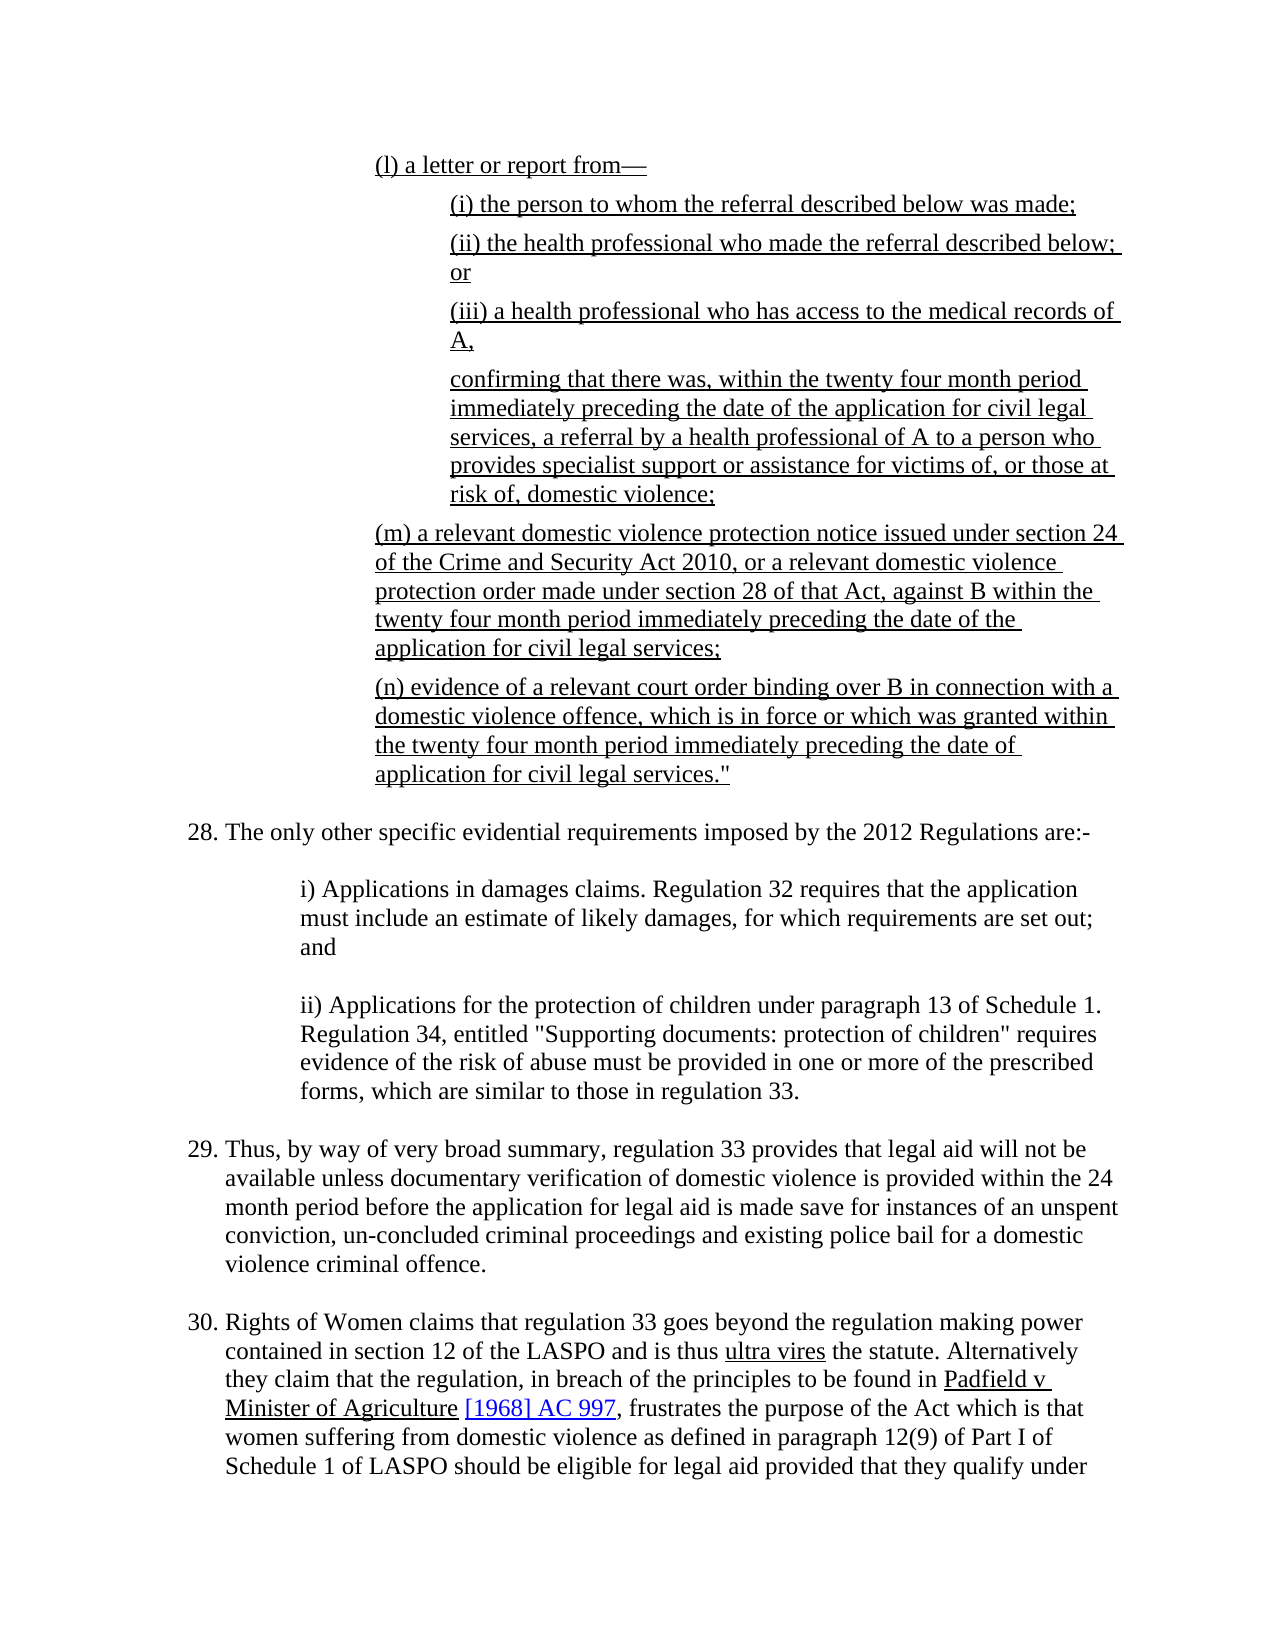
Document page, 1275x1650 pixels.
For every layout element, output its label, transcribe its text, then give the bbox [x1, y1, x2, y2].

text ii) Applications for the protection of children under paragraph 13 of Schedule 1. Regulation 34, entitled "Supporting documents: protection of children" requires evidence of the risk of abuse must be provided in one or more of the prescribed forms, which are similar to those in regulation 33. [300, 990, 1125, 1105]
text (ii) the health professional who made the referral described below; or [450, 228, 1125, 286]
list The only other specific evidential requirements imposed by the 2012 Regulations are:- [187, 817, 1125, 845]
list Thus, by way of very broad summary, regulation 33 provides that legal aid will not be available unless documentary verification of domestic violence is provided within the 24 month period before the application for legal aid is made save for instances of an unspent conviction, un-concluded criminal proceedings and existing police bail for a domestic violence criminal offence. [187, 1134, 1125, 1278]
text (n) evidence of a relevant court order binding over B in connection with a domestic violence offence, which is in force or which was granted within the twenty four month period immediately preceding the date of application for civil legal services." [375, 672, 1125, 787]
text confirming that there was, within the twenty four month period immediately preceding the date of the application for civil legal services, a referral by a health professional of A to a person who provides specialist support or assistance for victims of, or those at risk of, domestic violence; [450, 364, 1125, 508]
text (l) a letter or report from— [375, 150, 1125, 179]
text (i) the person to whom the referral described below was made; [450, 189, 1125, 218]
text (iii) a health professional who has access to the medical records of A, [450, 296, 1125, 354]
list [187, 1307, 1125, 1479]
text i) Applications in damages claims. Regulation 32 requires that the application must include an estimate of likely damages, for which requirements are set out; and [300, 874, 1125, 961]
text (m) a relevant domestic violence protection notice issued under section 24 of the Crime and Security Act 2010, or a relevant domestic violence protection order made under section 28 of that Act, against B within the twenty four month period immediately preceding the date of the application for civil legal services; [375, 518, 1125, 662]
